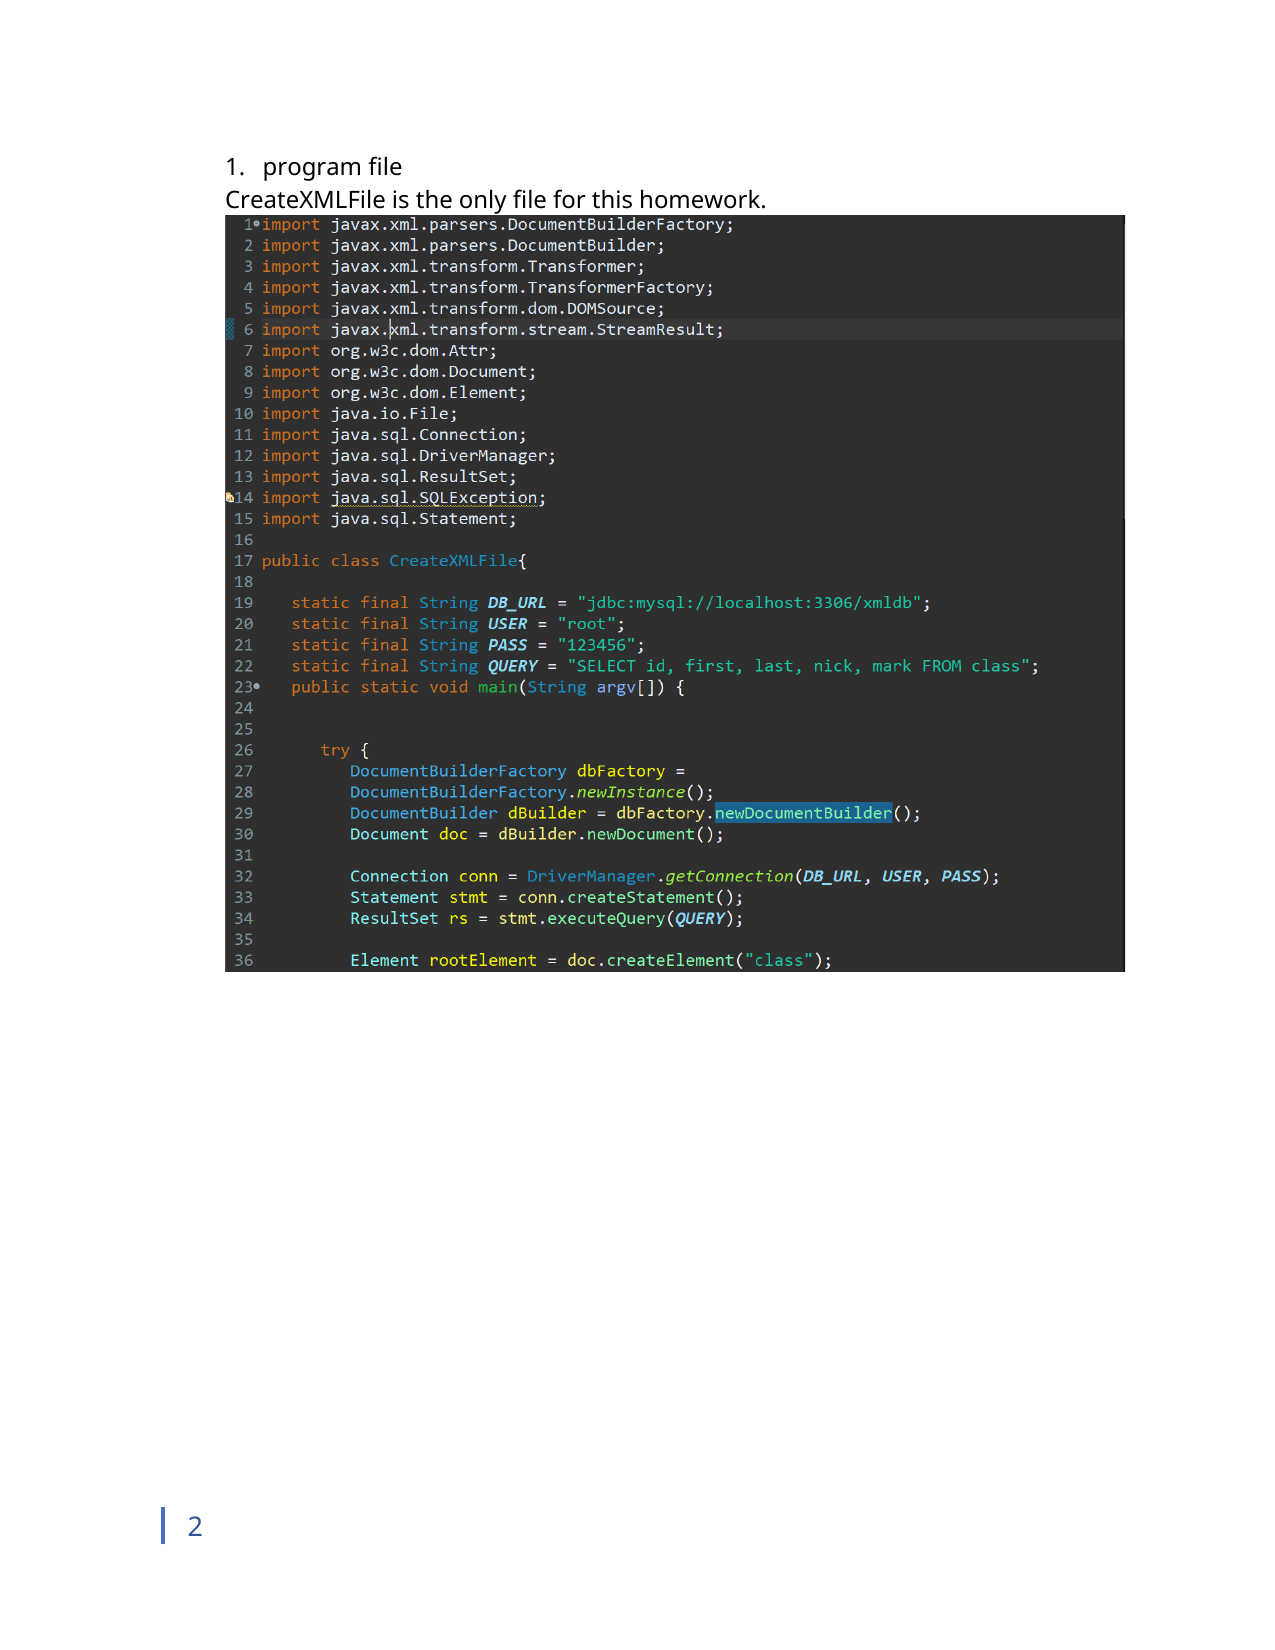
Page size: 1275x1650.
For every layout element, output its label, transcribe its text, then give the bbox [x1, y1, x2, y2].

list program file [225, 150, 1087, 183]
picture [225, 215, 1125, 972]
text CreateXMLFile is the only file for this homework. [225, 183, 1087, 215]
